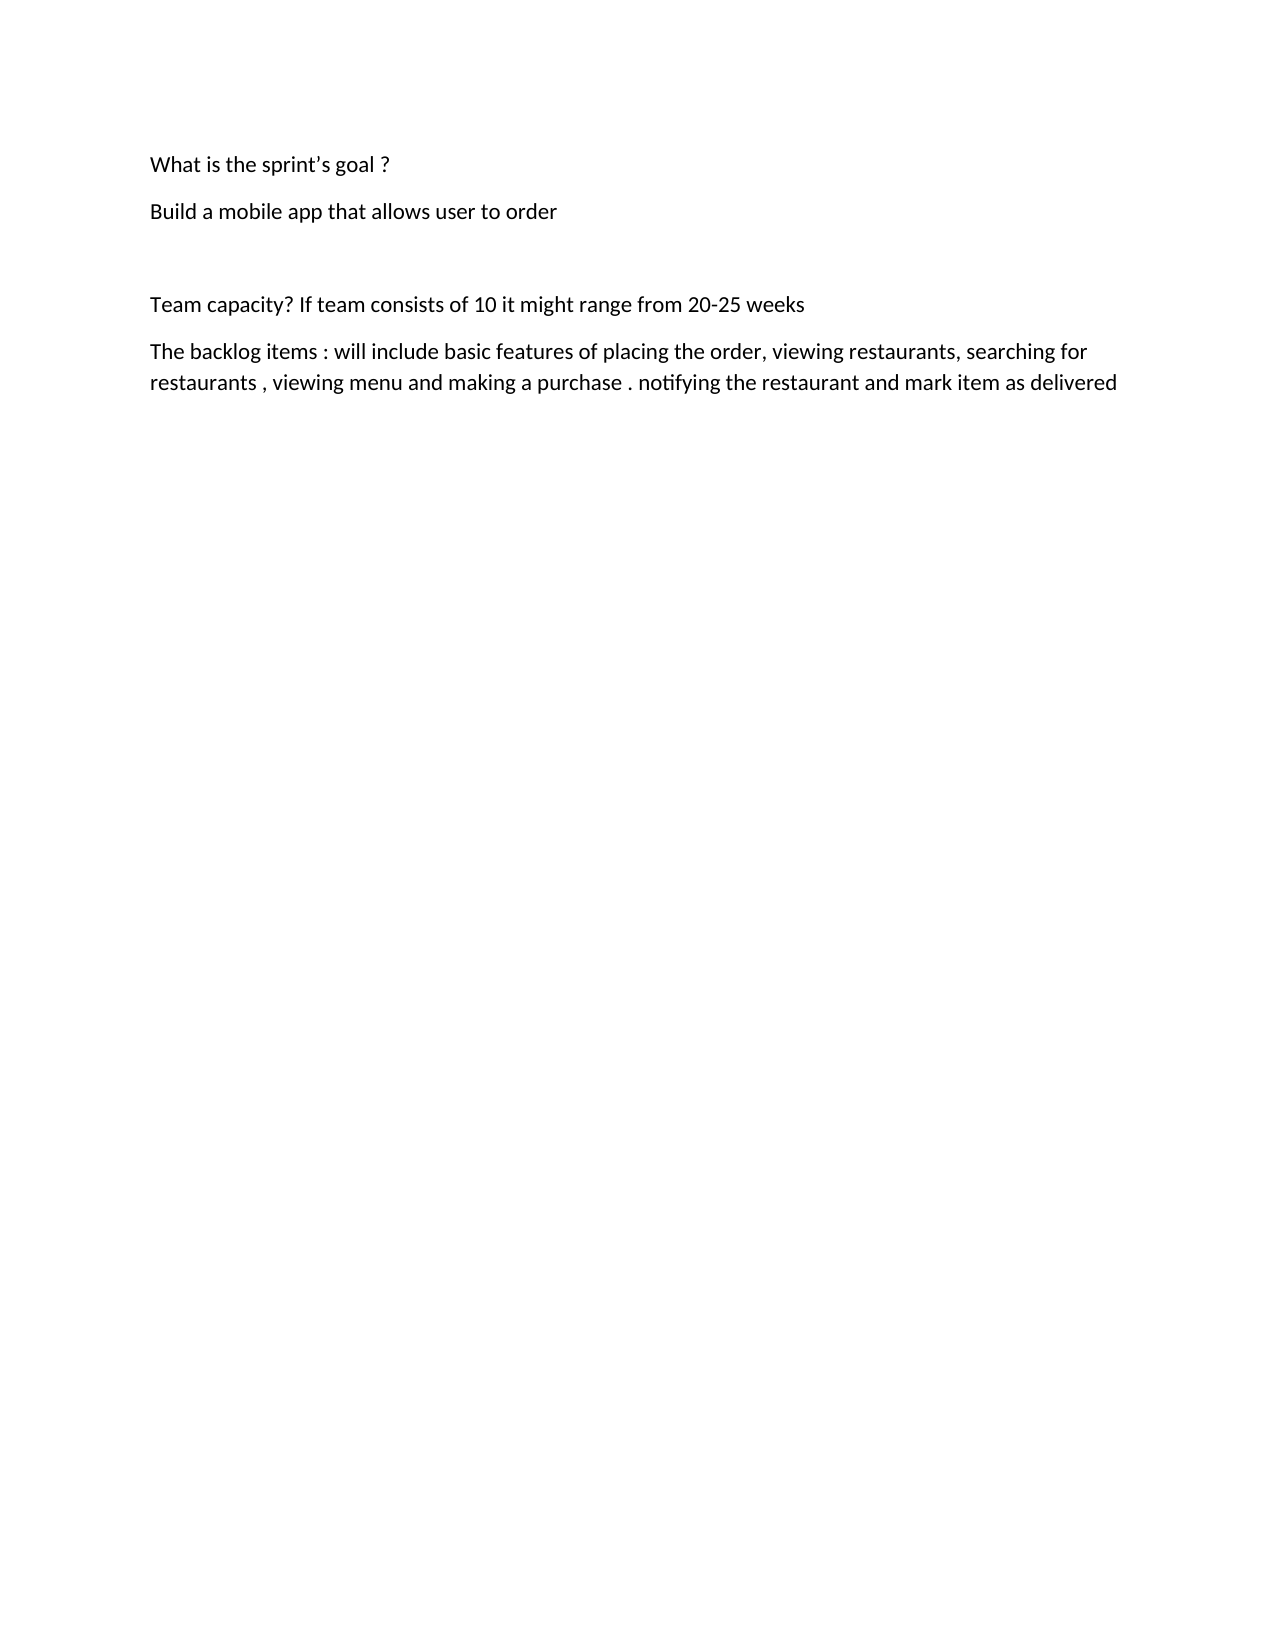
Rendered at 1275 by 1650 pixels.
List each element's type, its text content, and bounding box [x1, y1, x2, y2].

text Build a mobile app that allows user to order [150, 197, 1125, 225]
text What is the sprint’s goal ? [150, 150, 1125, 178]
text The backlog items : will include basic features of placing the order, viewing restaurants, searching for restaurants , viewing menu and making a purchase . notifying the restaurant and mark item as delivered [150, 337, 1125, 396]
text Team capacity? If team consists of 10 it might range from 20-25 weeks [150, 291, 1125, 319]
